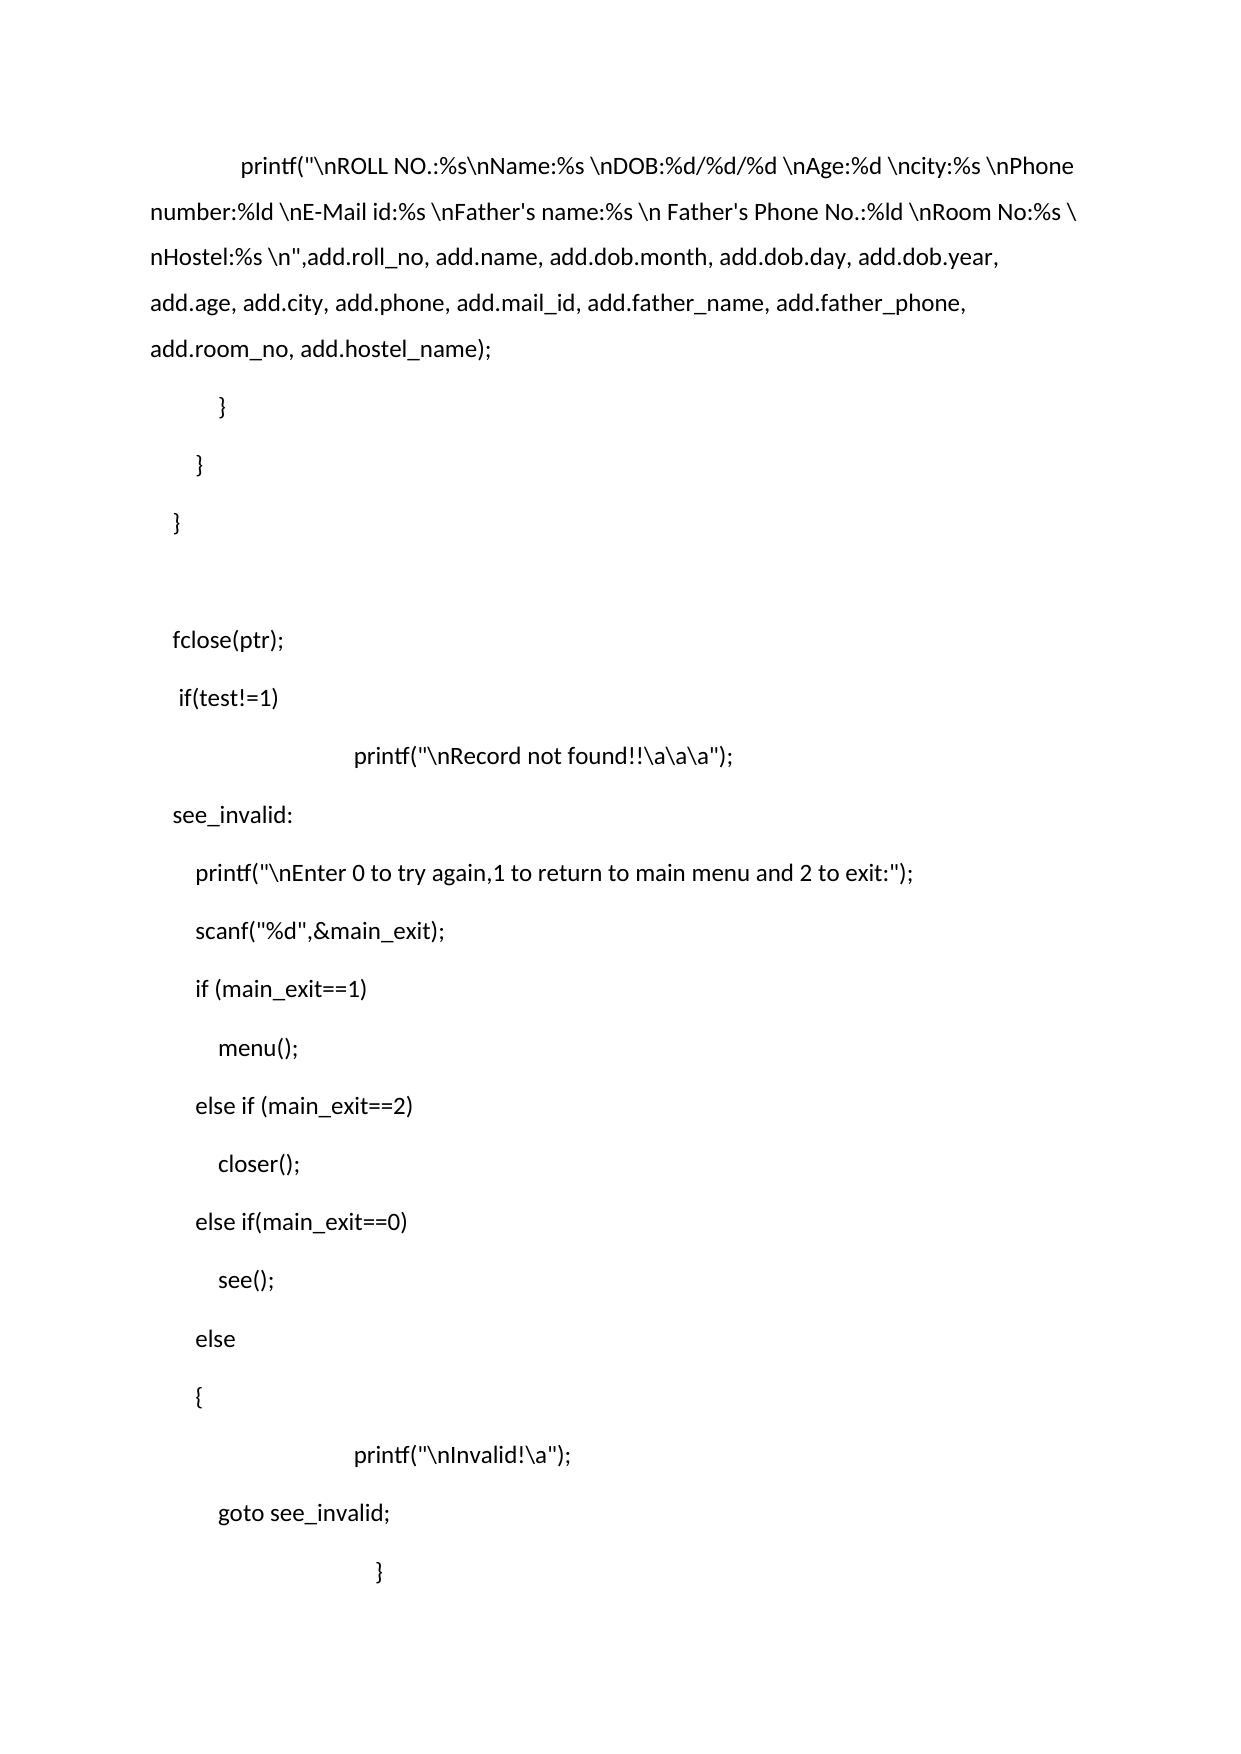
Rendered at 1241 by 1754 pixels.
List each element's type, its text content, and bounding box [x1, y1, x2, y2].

text see(); [150, 1264, 1090, 1295]
text } [150, 508, 1090, 538]
text } [150, 449, 1090, 480]
text if (main_exit==1) [150, 973, 1090, 1004]
text menu(); [150, 1032, 1090, 1062]
text printf("\nROLL NO.:%s\nName:%s \nDOB:%d/%d/%d \nAge:%d \ncity:%s \nPhone number:%ld \nE-Mail id:%s \nFather's name:%s \n Father's Phone No.:%ld \nRoom No:%s \nHostel:%s \n",add.roll_no, add.name, add.dob.month, add.dob.day, add.dob.year, add.age, add.city, add.phone, add.mail_id, add.father_name, add.father_phone, add.room_no, add.hostel_name); [150, 150, 1090, 363]
text if(test!=1) [150, 682, 1090, 713]
text } [150, 1556, 1090, 1586]
text { [150, 1381, 1090, 1412]
text printf("\nEnter 0 to try again,1 to return to main menu and 2 to exit:"); [150, 857, 1090, 887]
text closer(); [150, 1148, 1090, 1179]
text printf("\nRecord not found!!\a\a\a"); [150, 741, 1090, 771]
text goto see_invalid; [150, 1497, 1090, 1528]
text } [150, 391, 1090, 422]
text fclose(ptr); [150, 624, 1090, 654]
text printf("\nInvalid!\a"); [150, 1439, 1090, 1470]
text else if (main_exit==2) [150, 1090, 1090, 1120]
text else [150, 1323, 1090, 1353]
text else if(main_exit==0) [150, 1206, 1090, 1237]
text scanf("%d",&main_exit); [150, 915, 1090, 946]
text see_invalid: [150, 799, 1090, 829]
